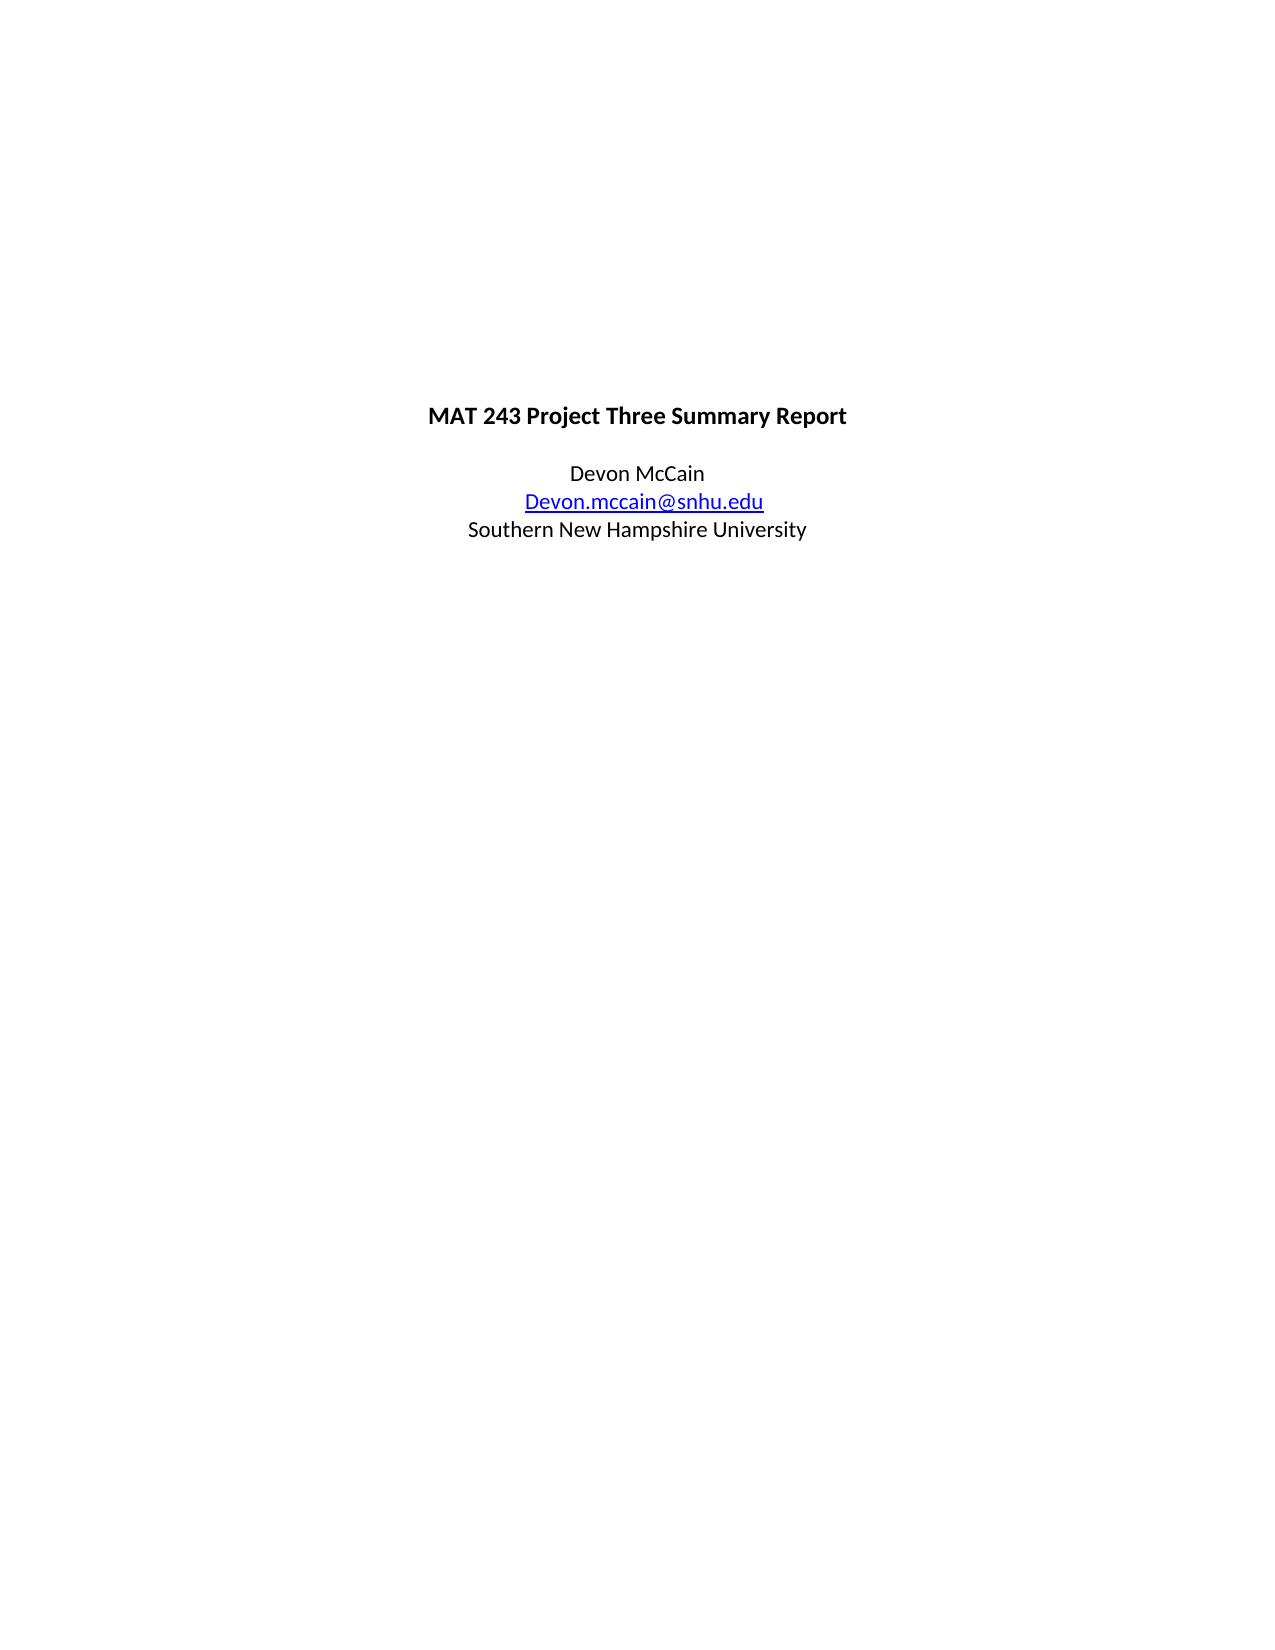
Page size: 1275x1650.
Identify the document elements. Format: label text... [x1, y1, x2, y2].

subtitle MAT 243 Project Three Summary Report [150, 401, 1125, 431]
text Southern New Hampshire University [150, 515, 1125, 543]
text Devon McCain [150, 459, 1125, 487]
text Devon.mccain@snhu.edu [150, 487, 1125, 515]
